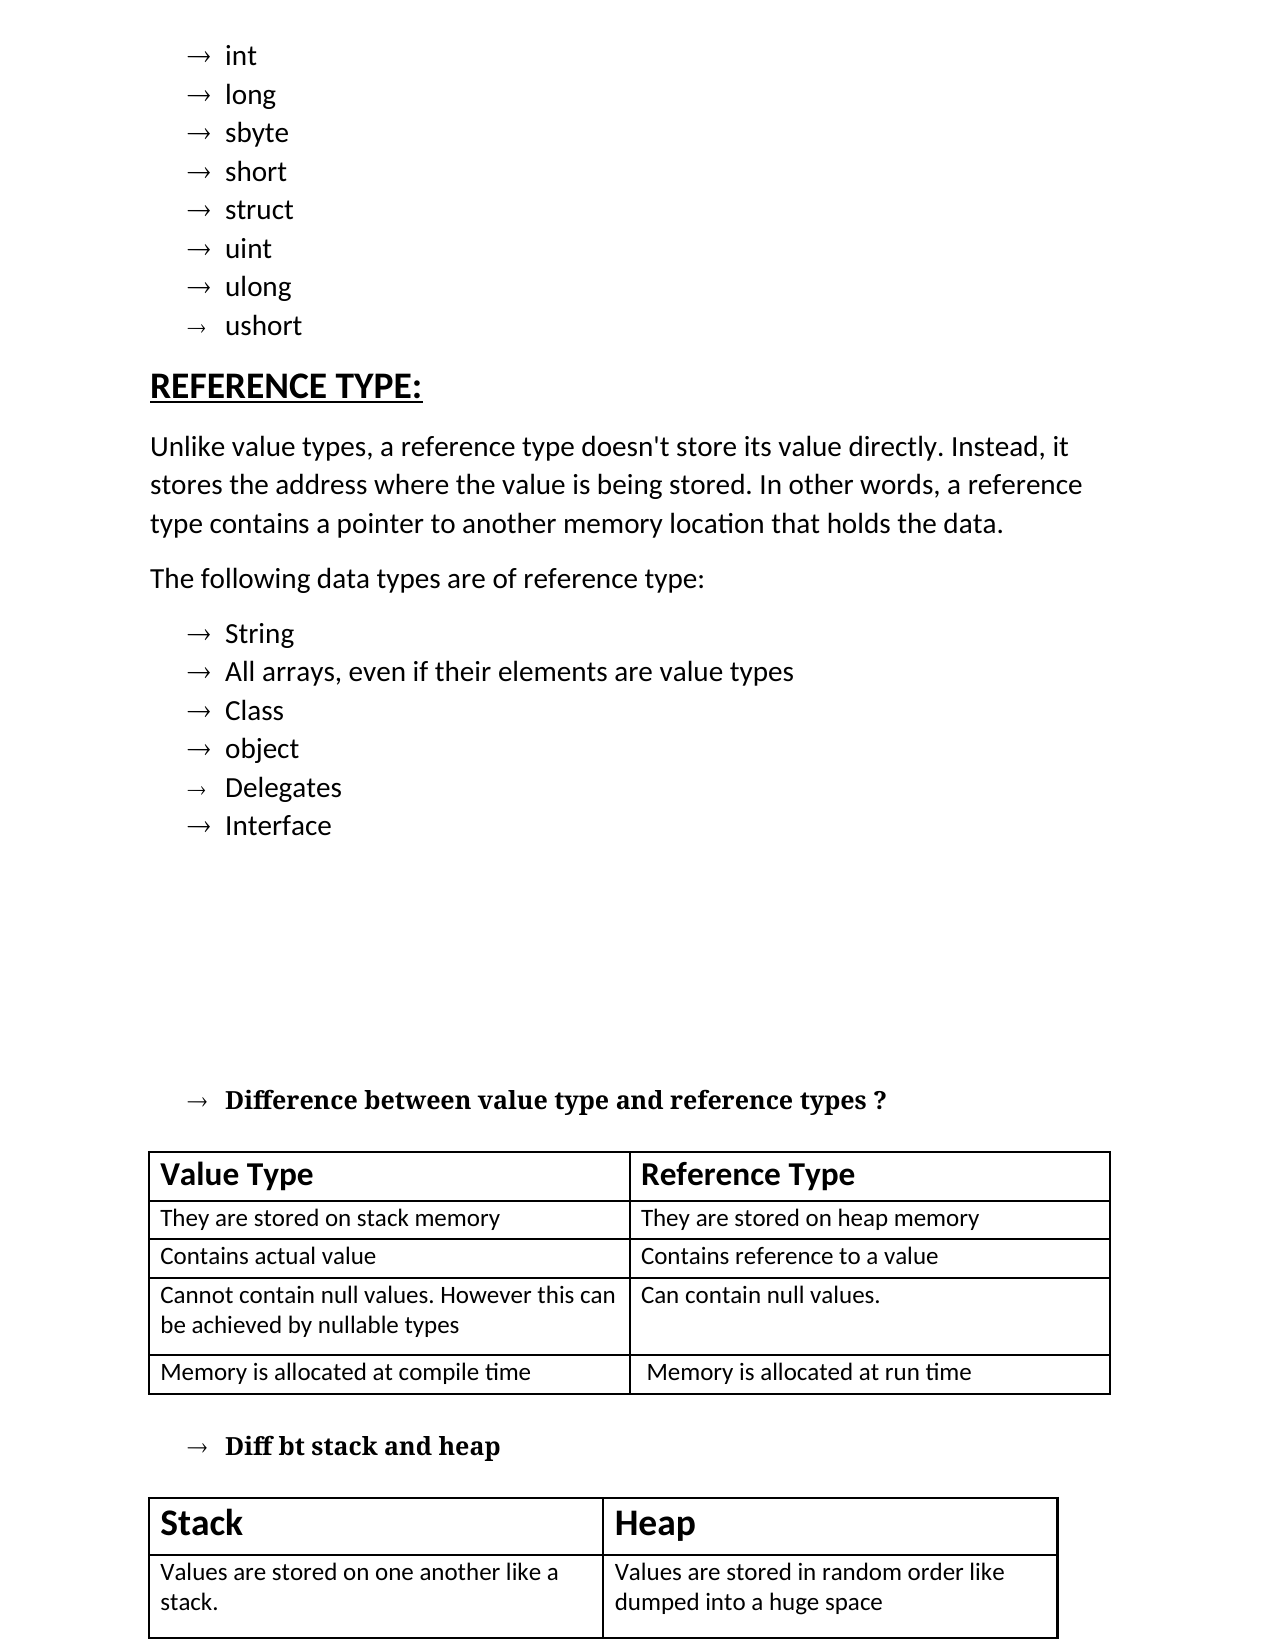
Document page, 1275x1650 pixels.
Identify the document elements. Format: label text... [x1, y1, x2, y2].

text Unlike value types, a reference type doesn't store its value directly. Instead, it stores the address where the value is being stored. In other words, a reference type contains a pointer to another memory location that holds the data. [150, 428, 1125, 540]
table_cell Values are stored in random order like dumped into a huge space [604, 1556, 1056, 1637]
table_cell Contains reference to a value [631, 1240, 1109, 1277]
list Interface [187, 807, 1125, 843]
list Delegates [187, 769, 1125, 804]
table_cell Contains actual value [150, 1240, 629, 1277]
text REFERENCE TYPE: [150, 362, 1125, 407]
list Class [187, 692, 1125, 727]
table_cell They are stored on heap memory [631, 1202, 1109, 1238]
table_header Stack [150, 1499, 602, 1554]
list struct [187, 191, 1125, 227]
text The following data types are of reference type: [150, 560, 1125, 595]
list object [187, 730, 1125, 766]
list ulong [187, 268, 1125, 304]
list String [187, 615, 1125, 651]
list All arrays, even if their elements are value types [187, 653, 1125, 689]
table_cell Memory is allocated at run time [631, 1356, 1109, 1393]
table_cell Memory is allocated at compile time [150, 1356, 629, 1393]
list ushort [187, 307, 1125, 342]
table_header Heap [604, 1499, 1056, 1554]
list uint [187, 230, 1125, 265]
table_cell Values are stored on one another like a stack. [150, 1556, 602, 1637]
list Difference between value type and reference types ? [187, 1083, 1125, 1151]
list Diff bt stack and heap [187, 1429, 1125, 1497]
table_header Value Type [150, 1153, 629, 1200]
list long [187, 76, 1125, 112]
list int [187, 37, 1125, 73]
table_cell Cannot contain null values. However this can be achieved by nullable types [150, 1279, 629, 1354]
table_header Reference Type [631, 1153, 1109, 1200]
list sbyte [187, 114, 1125, 150]
list short [187, 153, 1125, 188]
table_cell They are stored on stack memory [150, 1202, 629, 1238]
table_cell Can contain null values. [631, 1279, 1109, 1354]
